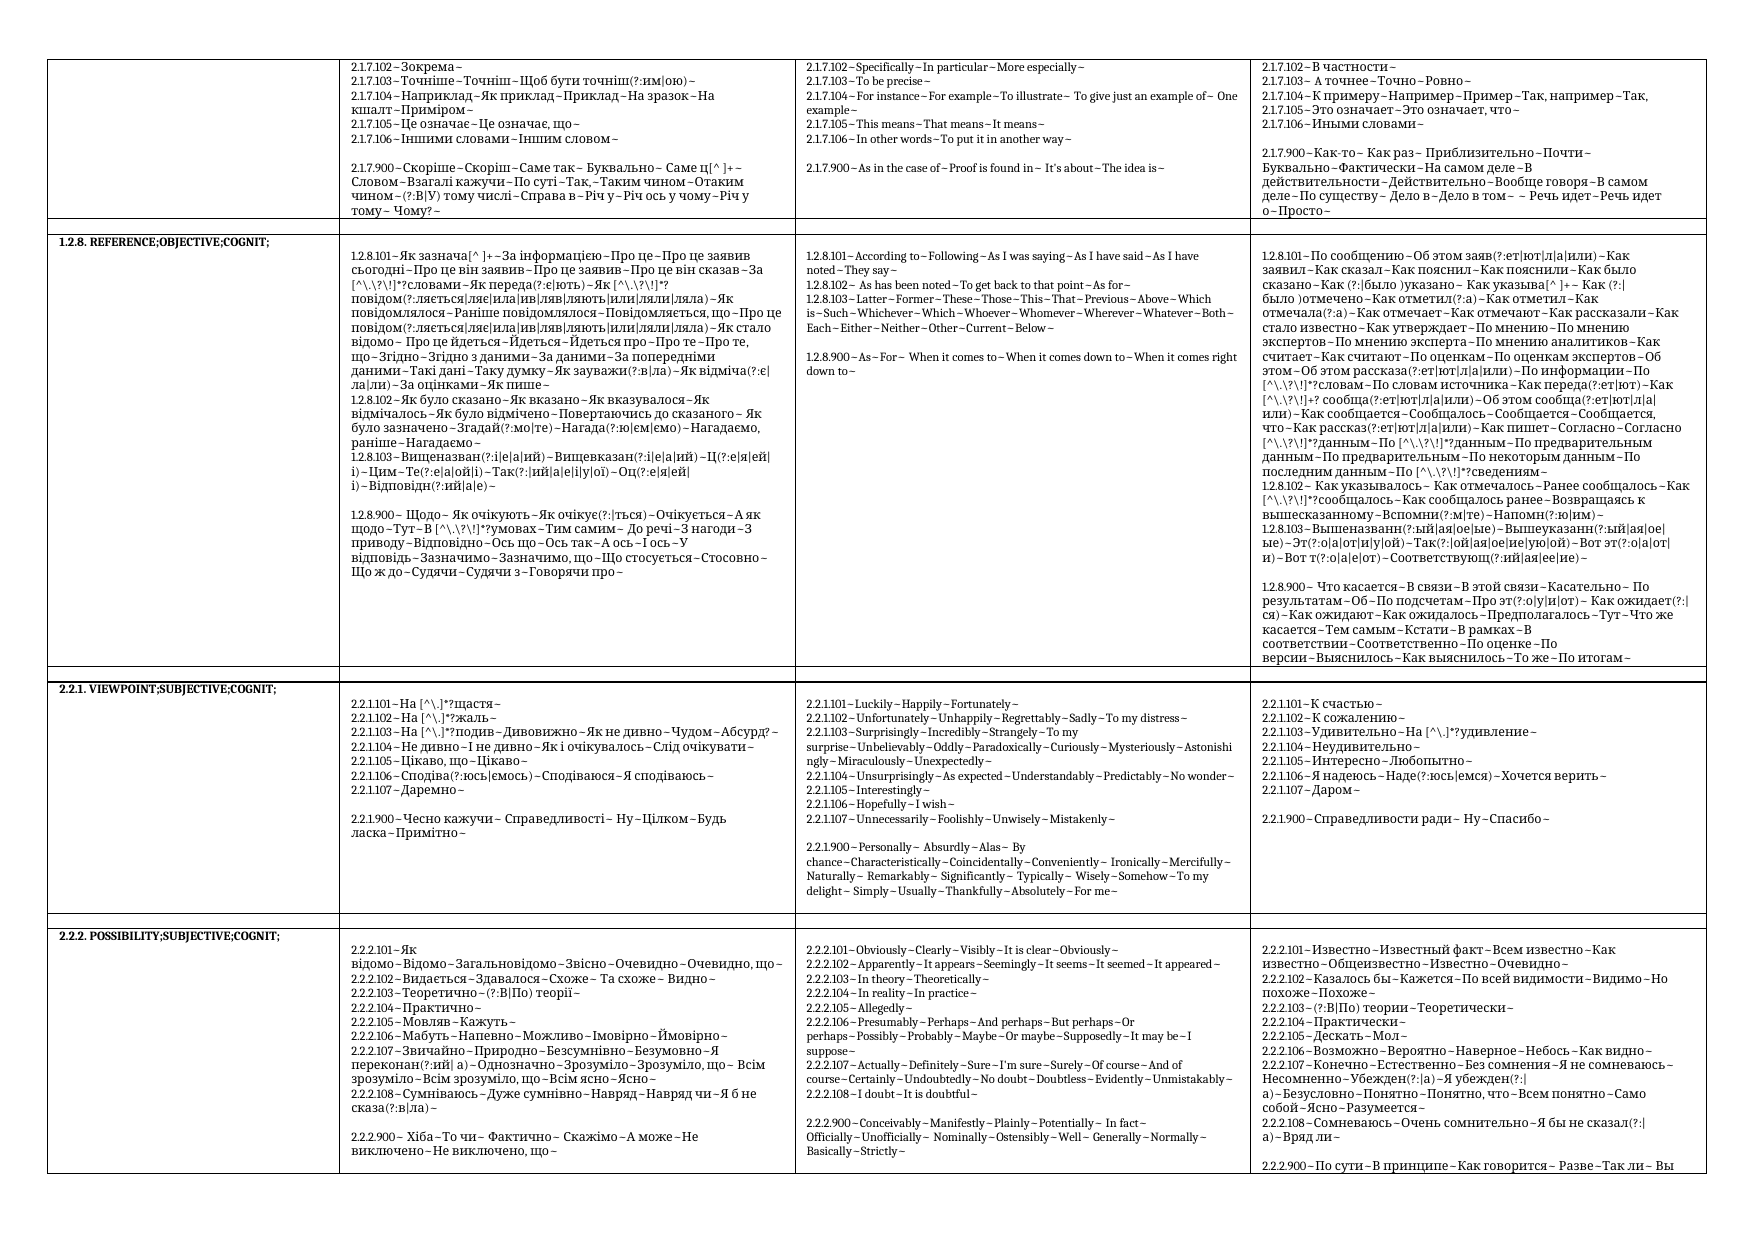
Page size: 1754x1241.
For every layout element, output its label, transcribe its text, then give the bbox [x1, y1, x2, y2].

table_cell [48, 914, 339, 928]
table_cell [48, 219, 339, 234]
table_cell 1.2.8. REFERENCE;OBJECTIVE;COGNIT; [48, 235, 339, 666]
table_cell 2.2.1.101~На [^\.]*?щастя~ 2.2.1.102~На [^\.]*?жаль~ 2.2.1.103~На [^\.]*?подив~Дивовижно~Як не дивно~Чудом~Абсурд?~ 2.2.1.104~Не дивно~І не дивно~Як і очікувалось~Слід очікувати~ 2.2.1.105~Цікаво, що~Цікаво~ 2.2.1.106~Сподіва(?:юсь|ємось)~Сподіваюся~Я сподіваюсь~ 2.2.1.107~Даремно~ 2.2.1.900~Чесно кажучи~ Справедливості~ Ну~Цілком~Будь ласка~Примітно~ [340, 683, 795, 912]
table_cell [1251, 914, 1706, 928]
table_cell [340, 929, 795, 1173]
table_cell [1251, 60, 1706, 218]
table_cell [48, 60, 339, 218]
table_cell 1.2.8.101~По сообщению~Об этом заяв(?:ет|ют|л|а|или)~Как заявил~Как сказал~Как пояснил~Как пояснили~Как было сказано~Как (?:|было )указано~ Как указыва[^ ]+~ Как (?:|было )отмечено~Как отметил(?:а)~Как отметил~Как отмечала(?:а)~Как отмечает~Как отмечают~Как рассказали~Как стало известно~Как утверждает~По мнению~По мнению экспертов~По мнению эксперта~По мнению аналитиков~Как считает~Как считают~По оценкам~По оценкам экспертов~Об этом~Об этом рассказа(?:ет|ют|л|а|или)~По информации~По [^\.\?\!]*?словам~По словам источника~Как переда(?:ет|ют)~Как [^\.\?\!]+? сообща(?:ет|ют|л|а|или)~Об этом сообща(?:ет|ют|л|а|или)~Как сообщается~Сообщалось~Сообщается~Сообщается, что~Как рассказ(?:ет|ют|л|а|или)~Как пишет~Согласно~Согласно [^\.\?\!]*?данным~По [^\.\?\!]*?данным~По предварительным данным~По предварительным~По некоторым данным~По последним данным~По [^\.\?\!]*?сведениям~ 1.2.8.102~ Как указывалось~ Как отмечалось~Ранее сообщалось~Как [^\.\?\!]*?сообщалось~Как сообщалось ранее~Возвращаясь к вышесказанному~Вспомни(?:м|те)~Напомн(?:ю|им)~ 1.2.8.103~Вышеназванн(?:ый|ая|ое|ые)~Вышеуказанн(?:ый|ая|ое|ые)~Эт(?:о|а|от|и|у|ой)~Так(?:|ой|ая|ое|ие|ую|ой)~Вот эт(?:о|а|от|и)~Вот т(?:о|а|е|от)~Соответствующ(?:ий|ая|ее|ие)~ 1.2.8.900~ Что касается~В связи~В этой связи~Касательно~ По результатам~Об~По подсчетам~Про эт(?:о|у|и|от)~ Как ожидает(?:|ся)~Как ожидают~Как ожидалось~Предполагалось~Тут~Что же касается~Тем самым~Кстати~В рамках~В соответствии~Соответственно~По оценке~По версии~Выяснилось~Как выяснилось~То же~По итогам~ [1251, 235, 1706, 666]
table_cell 1.2.8.101~Як зазнача[^ ]+~За інформацією~Про це~Про це заявив сьогодні~Про це він заявив~Про це заявив~Про це він сказав~За [^\.\?\!]*?словами~Як переда(?:є|ють)~Як [^\.\?\!]*?повідом(?:ляється|ляє|ила|ив|ляв|ляють|или|ляли|ляла)~Як повідомлялося~Раніше повідомлялося~Повідомляється, що~Про це повідом(?:ляється|ляє|ила|ив|ляв|ляють|или|ляли|ляла)~Як стало відомо~ Про це йдеться~Йдеться~Йдеться про~Про те~Про те, що~Згідно~Згідно з даними~За даними~За попередніми даними~Такі дані~Таку думку~Як зауважи(?:в|ла)~Як відміча(?:є|ла|ли)~За оцінками~Як пише~ 1.2.8.102~Як було сказано~Як вказано~Як вказувалося~Як відмічалось~Як було відмічено~Повертаючись до сказаного~ Як було зазначено~Згадай(?:мо|те)~Нагада(?:ю|єм|ємо)~Нагадаємо, раніше~Нагадаємо~ 1.2.8.103~Вищеназван(?:і|е|а|ий)~Вищевказан(?:і|е|а|ий)~Ц(?:е|я|ей|і)~Цим~Те(?:е|а|ой|і)~Так(?:|ий|а|е|і|у|ої)~Оц(?:е|я|ей|і)~Відповідн(?:ий|а|е)~ 1.2.8.900~ Щодо~ Як очікують~Як очікує(?:|ться)~Очікується~А як щодо~Тут~В [^\.\?\!]*?умовах~Тим самим~ До речі~З нагоди~З приводу~Відповідно~Ось що~Ось так~А ось~І ось~У відповідь~Зазначимо~Зазначимо, що~Що стосується~Стосовно~ Що ж до~Судячи~Судячи з~Говорячи про~ [340, 235, 795, 666]
table_cell 2.2.1. VIEWPOINT;SUBJECTIVE;COGNIT; [48, 683, 339, 912]
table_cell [1251, 929, 1706, 1173]
table_cell [1251, 667, 1706, 681]
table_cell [48, 929, 339, 1173]
table_cell 1.2.8.101~According to~Following~As I was saying~As I have said~As I have noted~They say~ 1.2.8.102~ As has been noted~To get back to that point~As for~ 1.2.8.103~Latter~Former~These~Those~This~That~Previous~Above~Which is~Such~Whichever~Which~Whoever~Whomever~Wherever~Whatever~Both~Each~Either~Neither~Other~Current~Below~ 1.2.8.900~As~For~ When it comes to~When it comes down to~When it comes right down to~ [796, 235, 1250, 666]
table_cell [796, 219, 1250, 234]
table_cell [796, 60, 1250, 218]
table_cell [340, 219, 795, 234]
table_cell [796, 667, 1250, 681]
table_cell [340, 914, 795, 928]
table_cell 2.2.1.101~К счастью~ 2.2.1.102~К сожалению~ 2.2.1.103~Удивительно~На [^\.]*?удивление~ 2.2.1.104~Неудивительно~ 2.2.1.105~Интересно~Любопытно~ 2.2.1.106~Я надеюсь~Наде(?:юсь|емся)~Хочется верить~ 2.2.1.107~Даром~ 2.2.1.900~Справедливости ради~ Ну~Спасибо~ [1251, 683, 1706, 912]
table_cell [796, 914, 1250, 928]
table_cell [340, 667, 795, 681]
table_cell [340, 60, 795, 218]
table_cell 2.2.1.101~Luckily~Happily~Fortunately~ 2.2.1.102~Unfortunately~Unhappily~Regrettably~Sadly~To my distress~ 2.2.1.103~Surprisingly~Incredibly~Strangely~To my surprise~Unbelievably~Oddly~Paradoxically~Curiously~Mysteriously~Astonishingly~Miraculously~Unexpectedly~ 2.2.1.104~Unsurprisingly~As expected~Understandably~Predictably~No wonder~ 2.2.1.105~Interestingly~ 2.2.1.106~Hopefully~I wish~ 2.2.1.107~Unnecessarily~Foolishly~Unwisely~Mistakenly~ 2.2.1.900~Personally~ Absurdly~Alas~ By chance~Characteristically~Coincidentally~Conveniently~ Ironically~Mercifully~ Naturally~ Remarkably~ Significantly~ Typically~ Wisely~Somehow~To my delight~ Simply~Usually~Thankfully~Absolutely~For me~ [796, 683, 1250, 912]
table_cell [48, 667, 339, 681]
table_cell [796, 929, 1250, 1173]
table_cell [1251, 219, 1706, 234]
